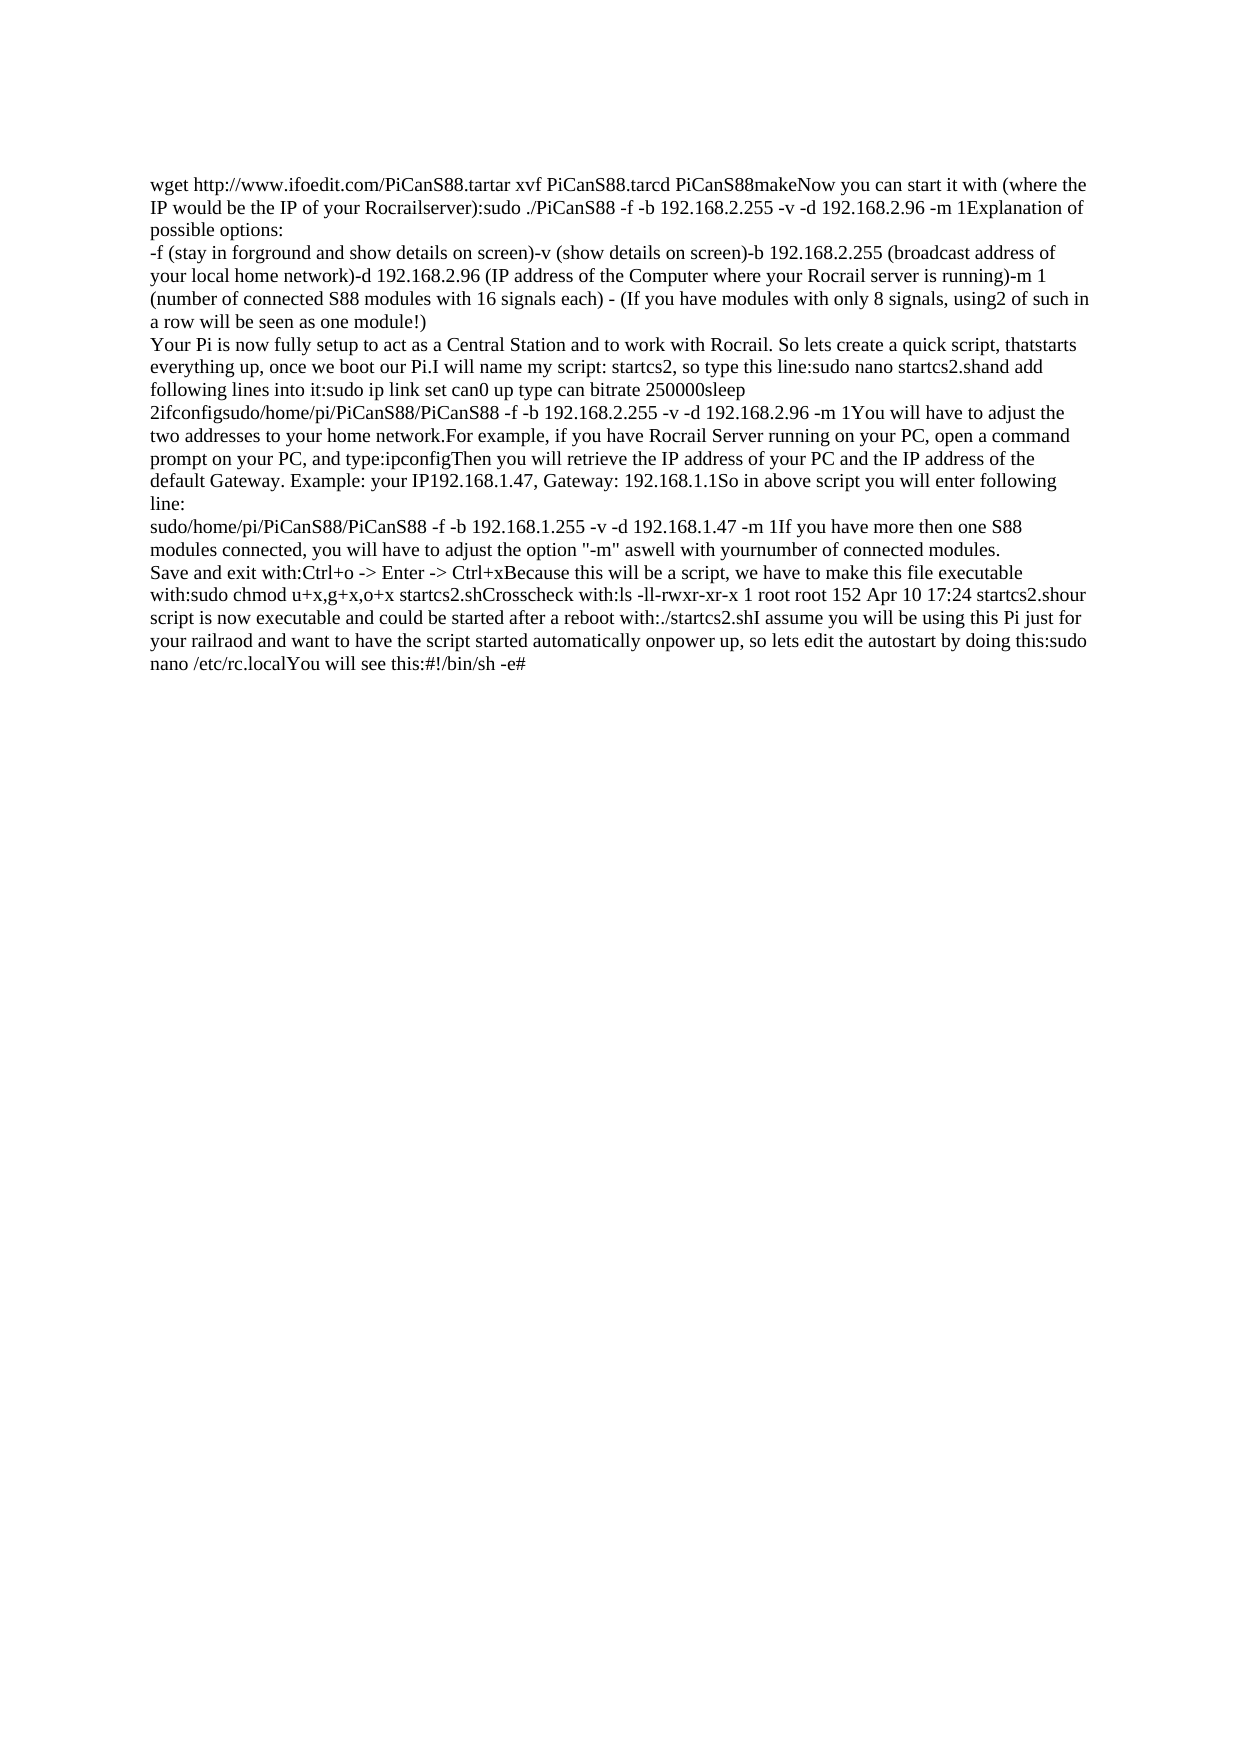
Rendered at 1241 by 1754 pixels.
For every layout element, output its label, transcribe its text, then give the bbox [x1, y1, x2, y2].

text Your Pi is now fully setup to act as a Central Station and to work with Rocrail. So lets create a quick script, thatstarts everything up, once we boot our Pi.I will name my script: startcs2, so type this line:sudo nano startcs2.shand add following lines into it:sudo ip link set can0 up type can bitrate 250000sleep 2ifconfigsudo/home/pi/PiCanS88/PiCanS88 -f -b 192.168.2.255 -v -d 192.168.2.96 -m 1You will have to adjust the two addresses to your home network.For example, if you have Rocrail Server running on your PC, open a command prompt on your PC, and type:ipconfigThen you will retrieve the IP address of your PC and the IP address of the default Gateway. Example: your IP192.168.1.47, Gateway: 192.168.1.1So in above script you will enter following line: [150, 332, 1090, 515]
text sudo/home/pi/PiCanS88/PiCanS88 -f -b 192.168.1.255 -v -d 192.168.1.47 -m 1If you have more then one S88 modules connected, you will have to adjust the option "-m" aswell with yournumber of connected modules. [150, 515, 1090, 561]
text -f (stay in forground and show details on screen)-v (show details on screen)-b 192.168.2.255 (broadcast address of your local home network)-d 192.168.2.96 (IP address of the Computer where your Rocrail server is running)-m 1 (number of connected S88 modules with 16 signals each) - (If you have modules with only 8 signals, using2 of such in a row will be seen as one module!) [150, 241, 1090, 332]
text wget http://www.ifoedit.com/PiCanS88.tartar xvf PiCanS88.tarcd PiCanS88makeNow you can start it with (where the IP would be the IP of your Rocrailserver):sudo ./PiCanS88 -f -b 192.168.2.255 -v -d 192.168.2.96 -m 1Explanation of possible options: [150, 173, 1090, 241]
text Save and exit with:Ctrl+o -> Enter -> Ctrl+xBecause this will be a script, we have to make this file executable with:sudo chmod u+x,g+x,o+x startcs2.shCrosscheck with:ls -ll-rwxr-xr-x 1 root root 152 Apr 10 17:24 startcs2.shour script is now executable and could be started after a reboot with:./startcs2.shI assume you will be using this Pi just for your railraod and want to have the script started automatically onpower up, so lets edit the autostart by doing this:sudo nano /etc/rc.localYou will see this:#!/bin/sh -e# [150, 561, 1090, 675]
